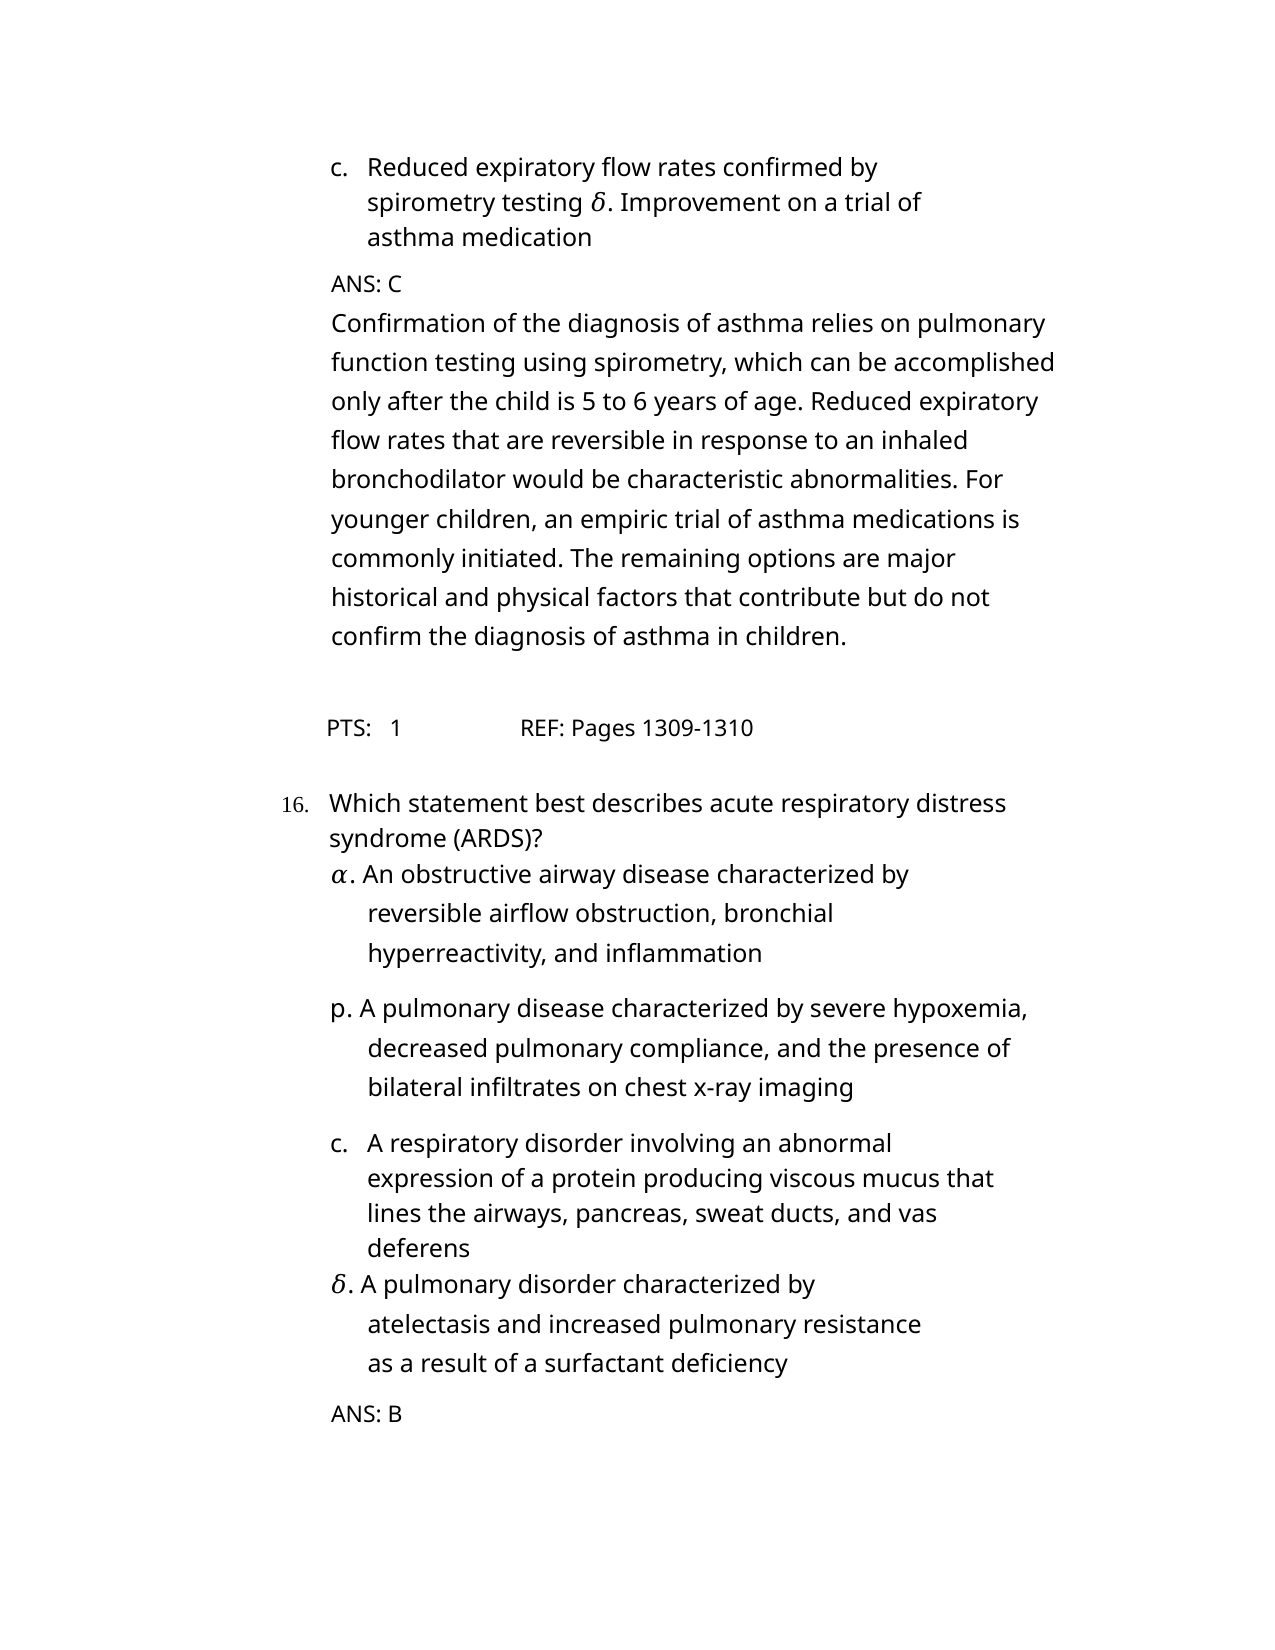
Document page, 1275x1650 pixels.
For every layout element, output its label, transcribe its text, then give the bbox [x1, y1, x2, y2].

text Confirmation of the diagnosis of asthma relies on pulmonary function testing using spirometry, which can be accomplished only after the child is 5 to 6 years of age. Reduced expiratory flow rates that are reversible in response to an inhaled bronchodilator would be characteristic abnormalities. For younger children, an empiric trial of asthma medications is commonly initiated. The remaining options are major historical and physical factors that contribute but do not confirm the diagnosis of asthma in children. [331, 306, 1069, 653]
list A respiratory disorder involving an abnormal expression of a protein producing viscous mucus that lines the airways, pancreas, sweat ducts, and vas deferens [330, 1125, 1006, 1264]
text ANS: B [330, 1398, 1064, 1429]
text ANS: C [330, 268, 1064, 299]
list Which statement best describes acute respiratory distress syndrome (ARDS)? [281, 786, 1039, 855]
text 𝛿. A pulmonary disorder characterized by atelectasis and increased pulmonary resistance as a result of a surfactant deficiency [330, 1267, 943, 1379]
text 𝛼. An obstructive airway disease characterized by reversible airflow obstruction, bronchial hyperreactivity, and inflammation [330, 857, 964, 969]
text 𝗉. A pulmonary disease characterized by severe hypoxemia, decreased pulmonary compliance, and the presence of bilateral infiltrates on chest x-ray imaging [330, 991, 1039, 1103]
text PTS: 1 REF: Pages 1309-1310 [150, 711, 1125, 743]
list Reduced expiratory flow rates confirmed by spirometry testing 𝛿. Improvement on a trial of asthma medication [330, 150, 1006, 254]
